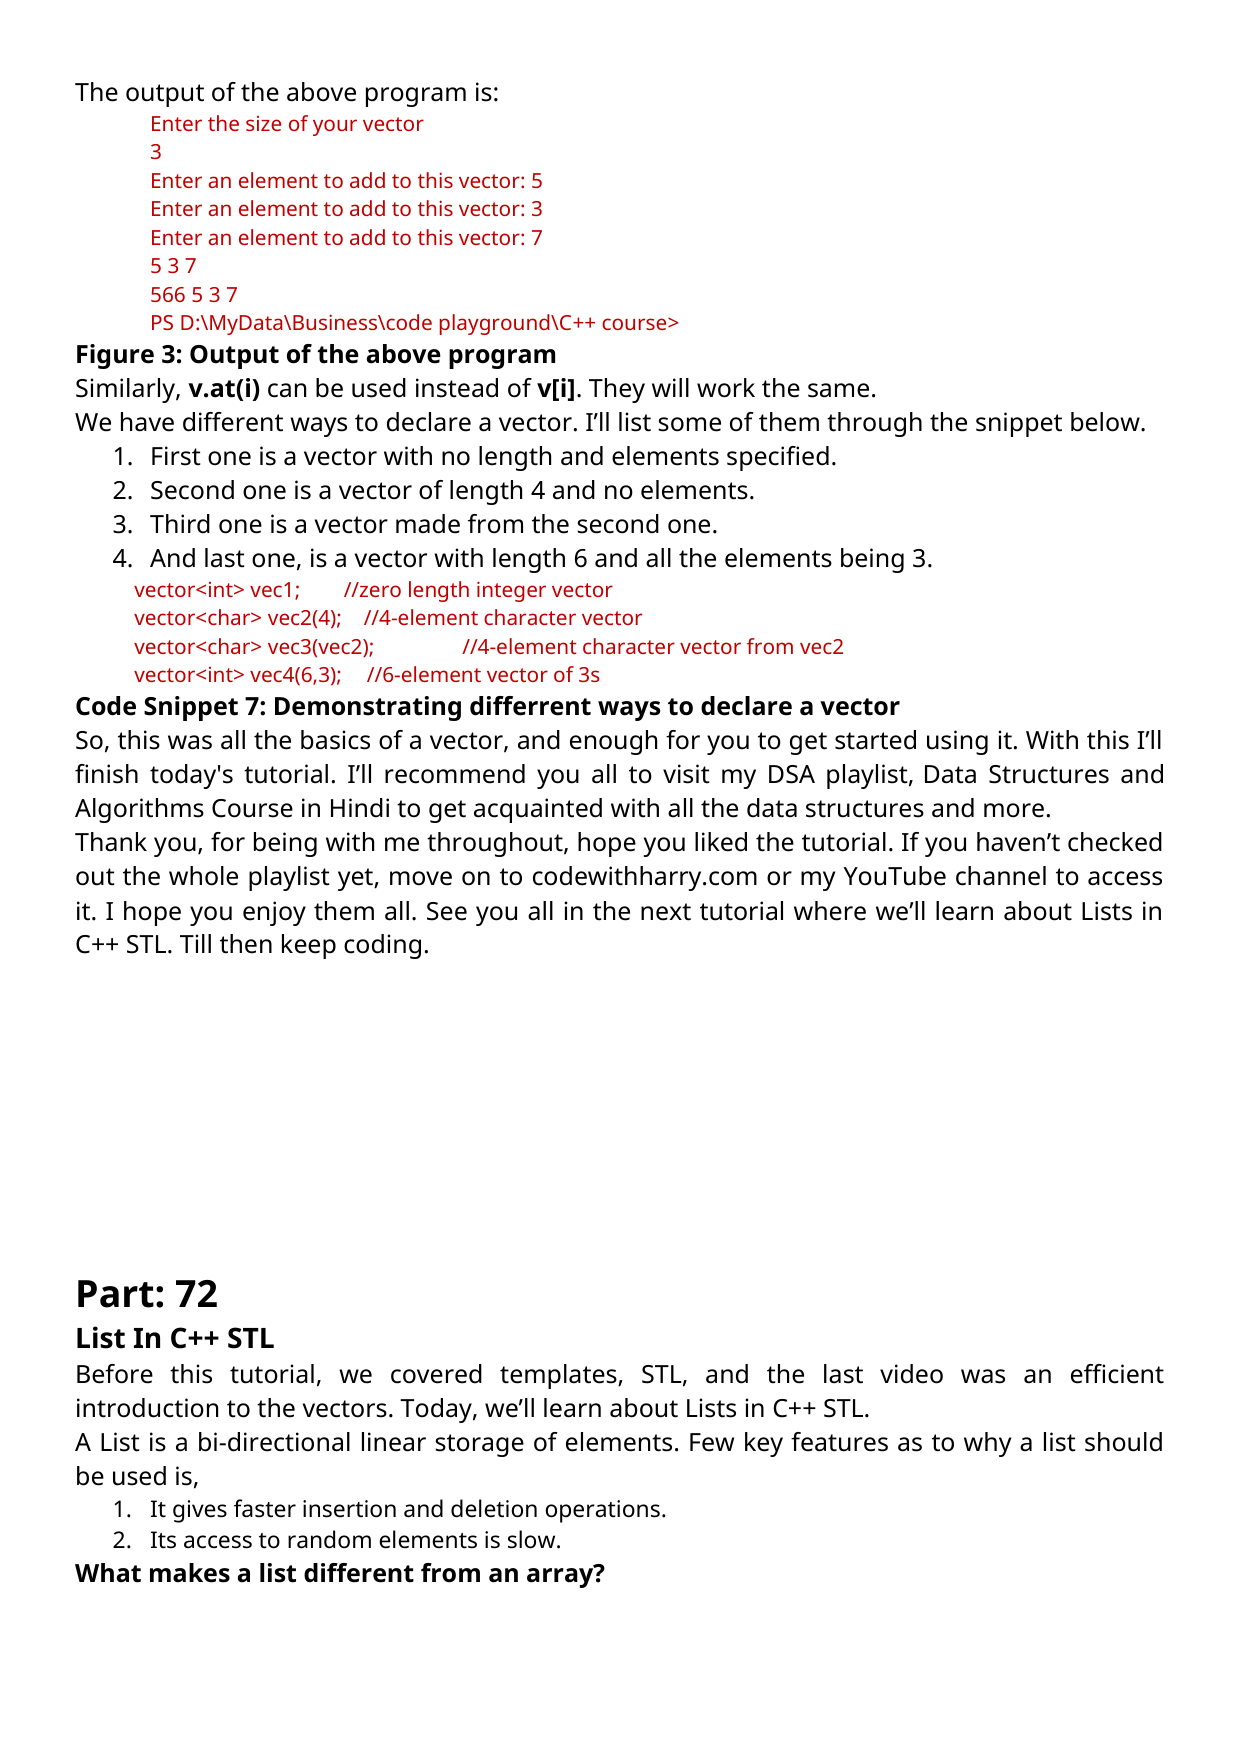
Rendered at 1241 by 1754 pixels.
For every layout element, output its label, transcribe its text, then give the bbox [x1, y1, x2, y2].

text vector<char> vec3(vec2); //4-element character vector from vec2 [112, 632, 1165, 660]
text A List is a bi-directional linear storage of elements. Few key features as to why a list should be used is, [75, 1425, 1165, 1493]
text Enter an element to add to this vector: 3 [150, 194, 1165, 223]
text 5 3 7 [150, 251, 1165, 280]
text vector<int> vec4(6,3); //6-element vector of 3s [112, 660, 1165, 689]
text Similarly, v.at(i) can be used instead of v[i]. They will work the same. [75, 371, 1165, 405]
text Thank you, for being with me throughout, hope you liked the tutorial. If you haven’t checked out the whole playlist yet, move on to codewithharry.com or my YouTube channel to access it. I hope you enjoy them all. See you all in the next tutorial where we’ll learn about Lists in C++ STL. Till then keep coding. [75, 825, 1165, 961]
text Figure 3: Output of the above program [75, 337, 1165, 371]
text Enter an element to add to this vector: 7 [150, 223, 1165, 251]
text The output of the above program is: [75, 75, 1165, 109]
text We have different ways to declare a vector. I’ll list some of them through the snippet below. [75, 405, 1165, 439]
text 3 [150, 137, 1165, 166]
text 566 5 3 7 [150, 280, 1165, 308]
list First one is a vector with no length and elements specified. [112, 439, 1165, 473]
text What makes a list different from an array? [75, 1556, 1165, 1590]
text Code Snippet 7: Demonstrating differrent ways to declare a vector [75, 689, 1165, 723]
text PS D:\MyData\Business\code playground\C++ course> [150, 308, 1165, 337]
list It gives faster insertion and deletion operations. [112, 1493, 1165, 1524]
subtitle List In C++ STL [75, 1318, 1165, 1357]
text Enter the size of your vector [150, 109, 1165, 137]
list Third one is a vector made from the second one. [112, 507, 1165, 541]
list And last one, is a vector with length 6 and all the elements being 3. [112, 541, 1165, 575]
text So, this was all the basics of a vector, and enough for you to get started using it. With this I’ll finish today's tutorial. I’ll recommend you all to visit my DSA playlist, Data Structures and Algorithms Course in Hindi to get acquainted with all the data structures and more. [75, 723, 1165, 825]
text vector<int> vec1; //zero length integer vector [112, 575, 1165, 603]
list Second one is a vector of length 4 and no elements. [112, 473, 1165, 507]
text Before this tutorial, we covered templates, STL, and the last video was an efficient introduction to the vectors. Today, we’ll learn about Lists in C++ STL. [75, 1357, 1165, 1425]
text vector<char> vec2(4); //4-element character vector [112, 603, 1165, 632]
text Enter an element to add to this vector: 5 [150, 166, 1165, 194]
text Part: 72 [75, 1267, 1165, 1318]
list Its access to random elements is slow. [112, 1524, 1165, 1556]
